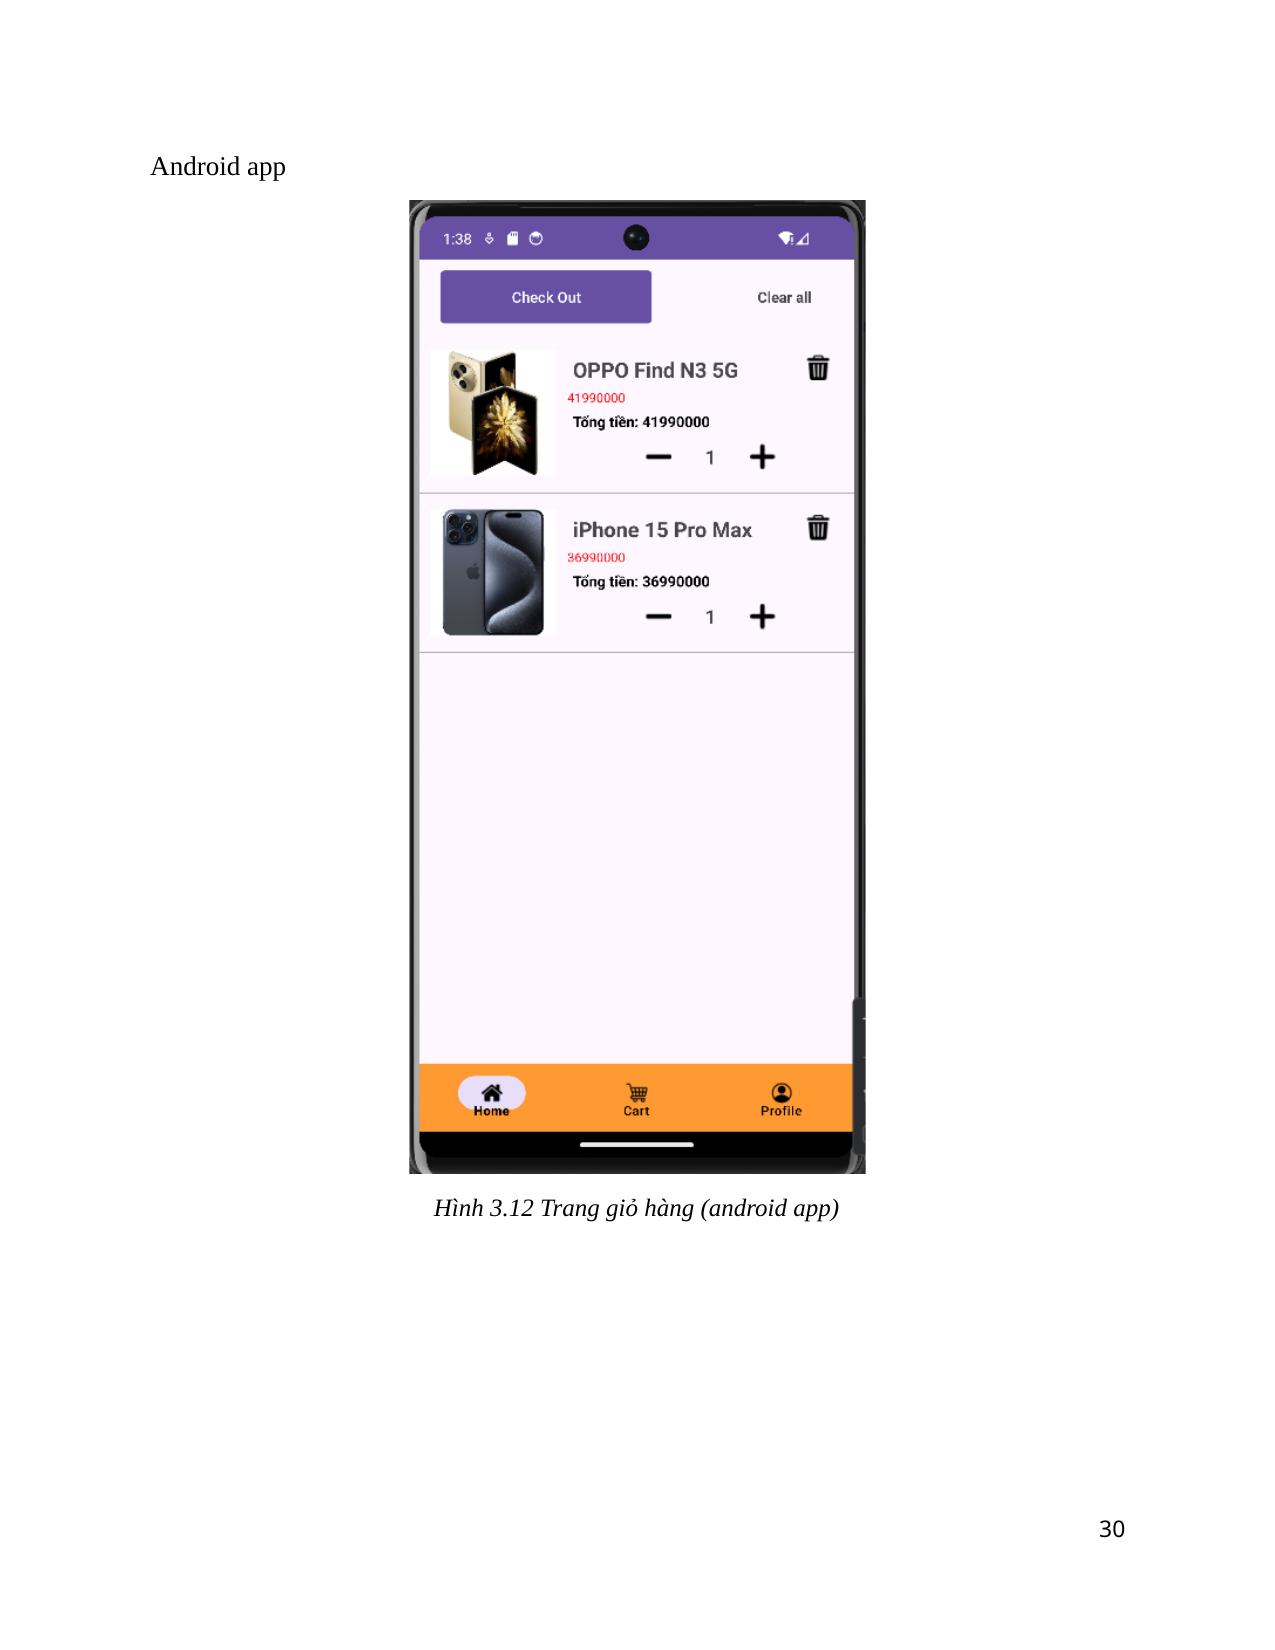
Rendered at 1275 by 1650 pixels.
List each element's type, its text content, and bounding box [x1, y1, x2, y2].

text Android app [150, 150, 1125, 181]
picture [409, 200, 866, 1174]
text Hình 3.12 Trang giỏ hàng (android app) [150, 1193, 1125, 1222]
